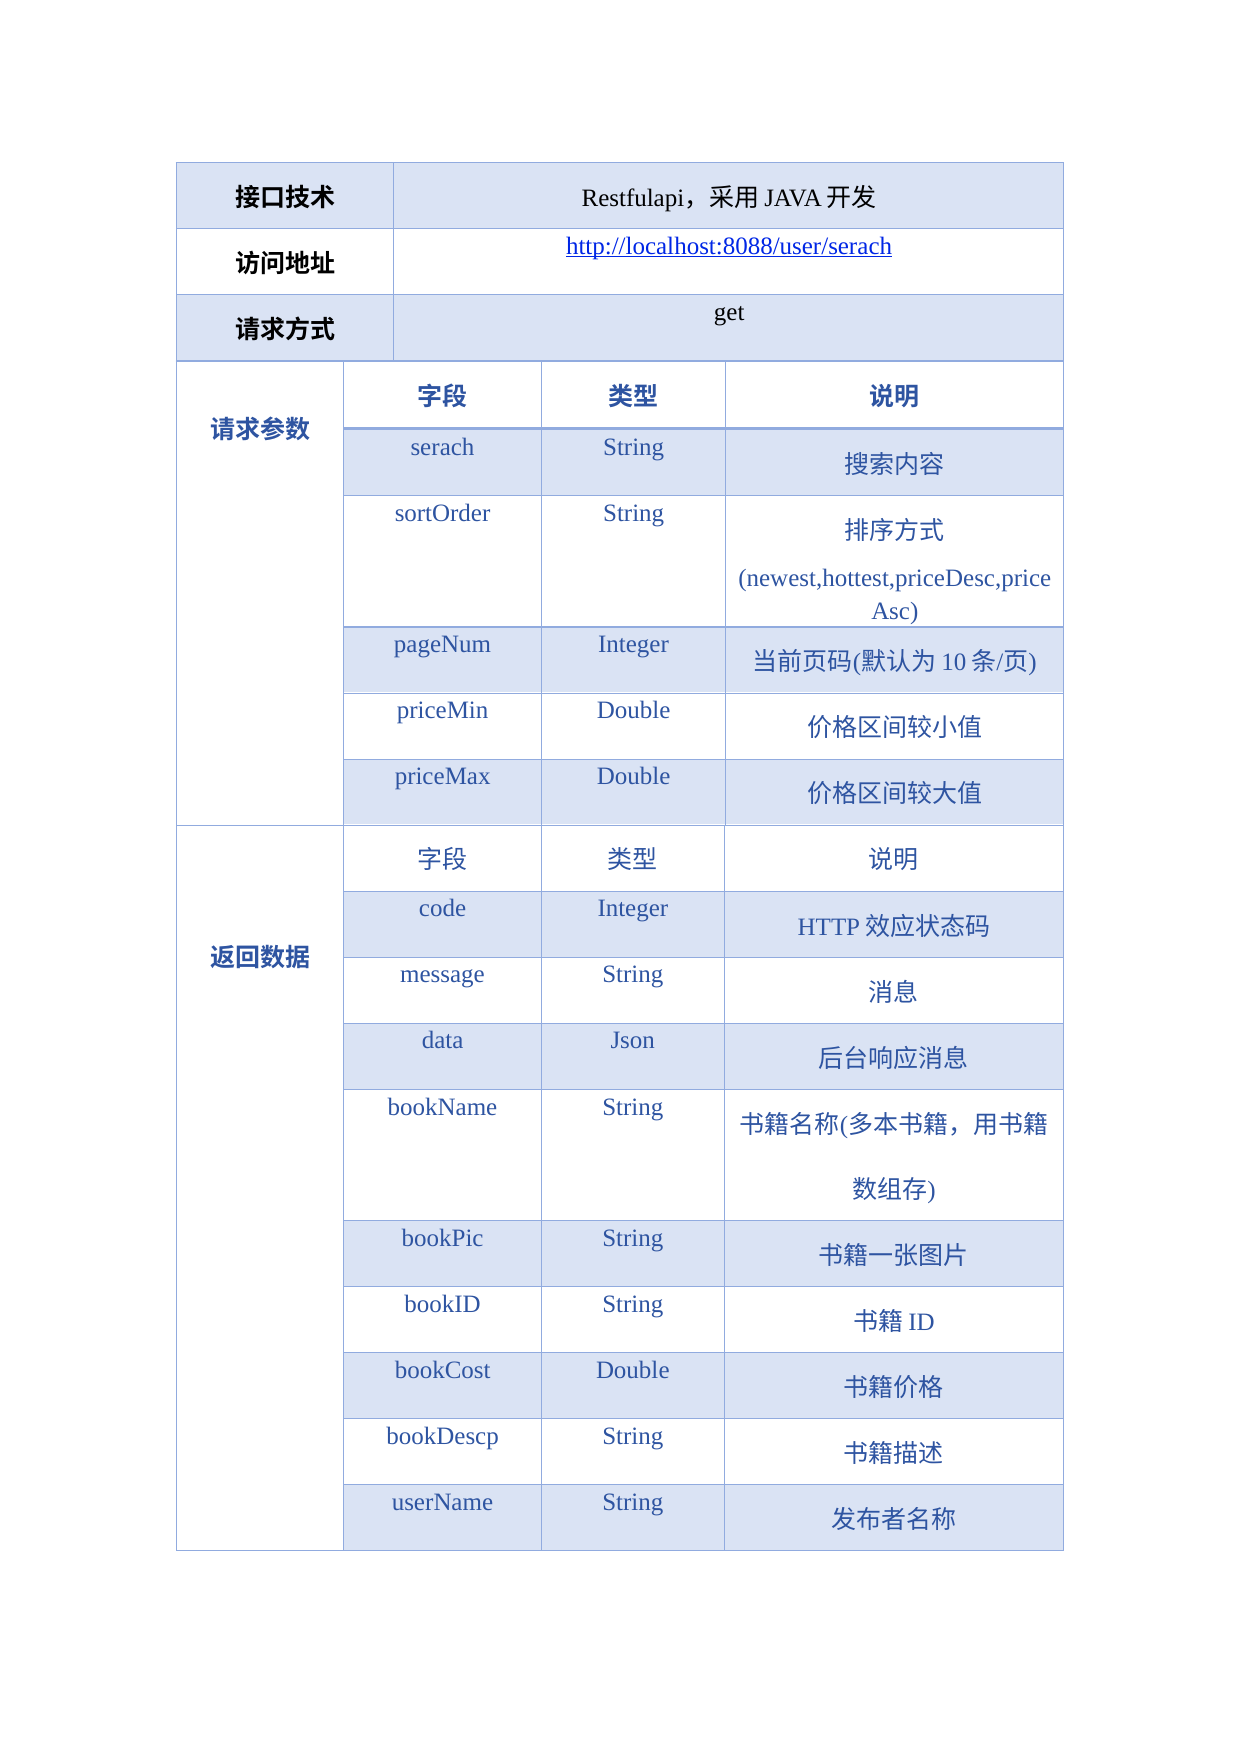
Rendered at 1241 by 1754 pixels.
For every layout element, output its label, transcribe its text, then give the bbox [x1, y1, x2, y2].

table_cell priceMax [344, 760, 541, 824]
table_cell 书籍ID [725, 1287, 1063, 1352]
table_cell get [394, 295, 1063, 360]
table_cell Integer [542, 628, 725, 692]
table_cell bookCost [344, 1353, 541, 1418]
table_cell http://localhost:8088/user/serach [394, 229, 1063, 294]
table_cell HTTP效应状态码 [725, 892, 1063, 957]
table_cell bookPic [344, 1221, 541, 1286]
table_cell bookName [344, 1090, 541, 1220]
table_cell serach [344, 430, 541, 495]
table_cell 消息 [725, 958, 1063, 1023]
table_cell 请求方式 [177, 295, 393, 360]
table_cell 访问地址 [177, 229, 393, 294]
table_cell Double [542, 760, 725, 824]
table_cell String [542, 1090, 724, 1220]
table_cell 书籍名称(多本书籍，用书籍数组存) [725, 1090, 1063, 1220]
table_cell Integer [542, 892, 724, 957]
table_cell userName [344, 1485, 541, 1550]
table_cell 排序方式(newest,hottest,priceDesc,priceAsc) [726, 496, 1063, 626]
table_cell code [344, 892, 541, 957]
table_cell String [542, 1485, 724, 1550]
table_cell String [542, 1287, 724, 1352]
table_header 请求参数 [177, 362, 343, 824]
table_cell Restfulapi，采用JAVA开发 [394, 163, 1063, 228]
table_cell bookDescp [344, 1419, 541, 1484]
table_cell 书籍描述 [725, 1419, 1063, 1484]
table_cell 字段 [344, 826, 541, 891]
table_cell 返回数据 [177, 826, 343, 1550]
table_cell bookID [344, 1287, 541, 1352]
table_cell priceMin [344, 694, 541, 758]
table_cell data [344, 1024, 541, 1089]
table_header 类型 [542, 362, 725, 427]
table_cell 搜索内容 [726, 430, 1063, 495]
table_cell 类型 [542, 826, 724, 891]
table_cell 发布者名称 [725, 1485, 1063, 1550]
table_cell String [542, 958, 724, 1023]
table_cell 书籍一张图片 [725, 1221, 1063, 1286]
table_cell 后台响应消息 [725, 1024, 1063, 1089]
table_cell Double [542, 694, 725, 758]
table_cell 书籍价格 [725, 1353, 1063, 1418]
table_cell Json [542, 1024, 724, 1089]
table_cell sortOrder [344, 496, 541, 626]
table_cell 价格区间较小值 [726, 694, 1063, 758]
table_cell 说明 [725, 826, 1063, 891]
table_cell Double [542, 1353, 724, 1418]
table_cell String [542, 430, 725, 495]
table_cell message [344, 958, 541, 1023]
table_cell 接口技术 [177, 163, 393, 228]
table_header 说明 [726, 362, 1063, 427]
table_cell String [542, 496, 725, 626]
table_cell String [542, 1419, 724, 1484]
table_cell pageNum [344, 628, 541, 692]
table_cell String [542, 1221, 724, 1286]
table_cell 当前页码(默认为10条/页) [726, 628, 1063, 692]
table_cell 价格区间较大值 [726, 760, 1063, 824]
table_header 字段 [344, 362, 541, 427]
